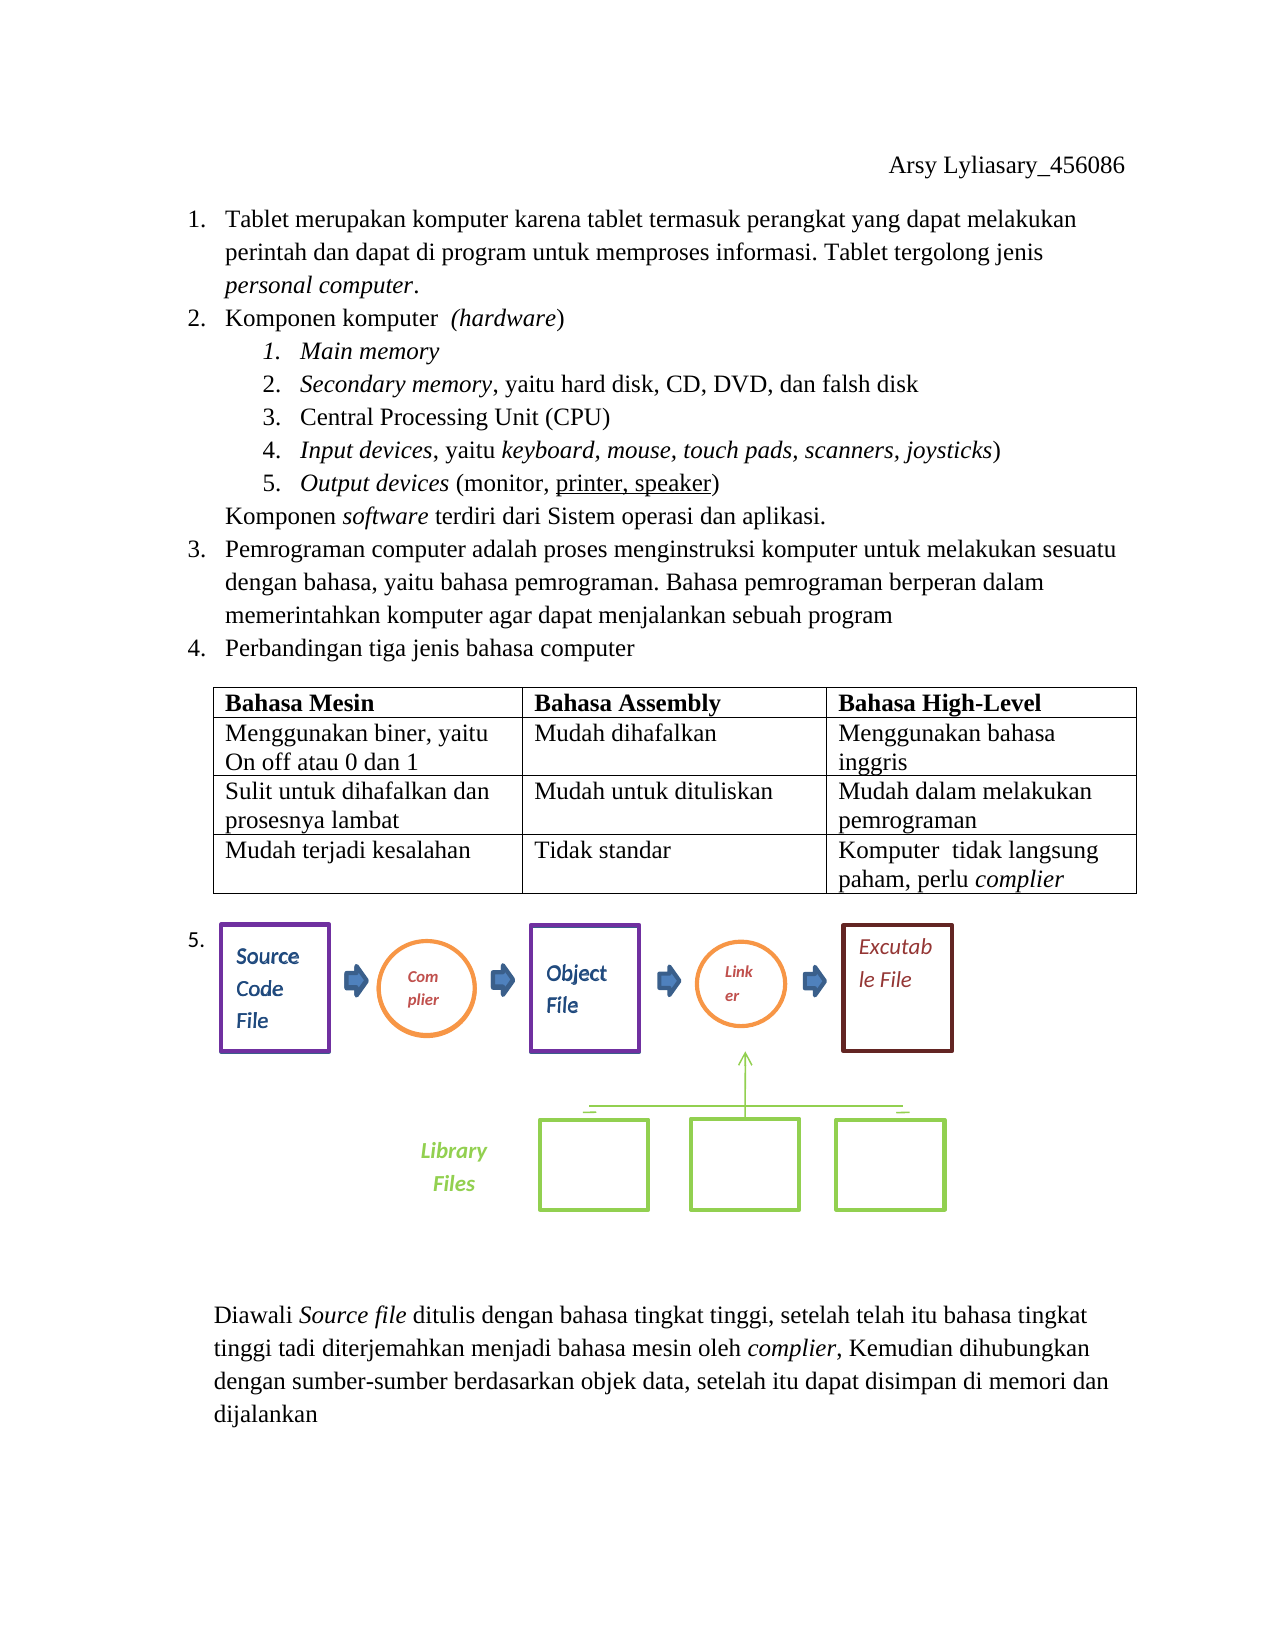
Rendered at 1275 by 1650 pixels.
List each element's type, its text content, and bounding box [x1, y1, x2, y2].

table_cell Menggunakan biner, yaitu On off atau 0 dan 1 [214, 718, 522, 775]
list Tablet merupakan komputer karena tablet termasuk perangkat yang dapat melakukan perintah dan dapat di program untuk memproses informasi. Tablet tergolong jenis personal computer. [187, 204, 1125, 299]
table_cell Mudah untuk dituliskan [523, 776, 826, 834]
list Input devices, yaitu keyboard, mouse, touch pads, scanners, joysticks) [262, 435, 1125, 464]
table_cell Menggunakan bahasa inggris [827, 718, 1136, 775]
table_header Bahasa Assembly [523, 688, 826, 717]
table_cell Mudah terjadi kesalahan [214, 835, 522, 892]
text Arsy Lyliasary_456086 [150, 150, 1125, 179]
list Pemrograman computer adalah proses menginstruksi komputer untuk melakukan sesuatu dengan bahasa, yaitu bahasa pemrograman. Bahasa pemrograman berperan dalam memerintahkan komputer agar dapat menjalankan sebuah program [187, 534, 1125, 629]
table_cell Tidak standar [523, 835, 826, 892]
table_cell Komputer tidak langsung paham, perlu complier [827, 835, 1136, 892]
table_header Bahasa High-Level [827, 688, 1136, 717]
table_cell Sulit untuk dihafalkan dan prosesnya lambat [214, 776, 522, 834]
list Komponen software terdiri dari Sistem operasi dan aplikasi. [225, 501, 1125, 530]
table_cell Mudah dalam melakukan pemrograman [827, 776, 1136, 834]
table_header Bahasa Mesin [214, 688, 522, 717]
list Main memory [262, 336, 1125, 365]
list Central Processing Unit (CPU) [262, 402, 1125, 431]
table_cell Mudah dihafalkan [523, 718, 826, 775]
list Komponen komputer (hardware) [187, 303, 1125, 332]
list Secondary memory, yaitu hard disk, CD, DVD, dan falsh disk [262, 369, 1125, 398]
list Perbandingan tiga jenis bahasa computer [187, 633, 1125, 662]
list Output devices (monitor, printer, speaker) [262, 468, 1125, 497]
